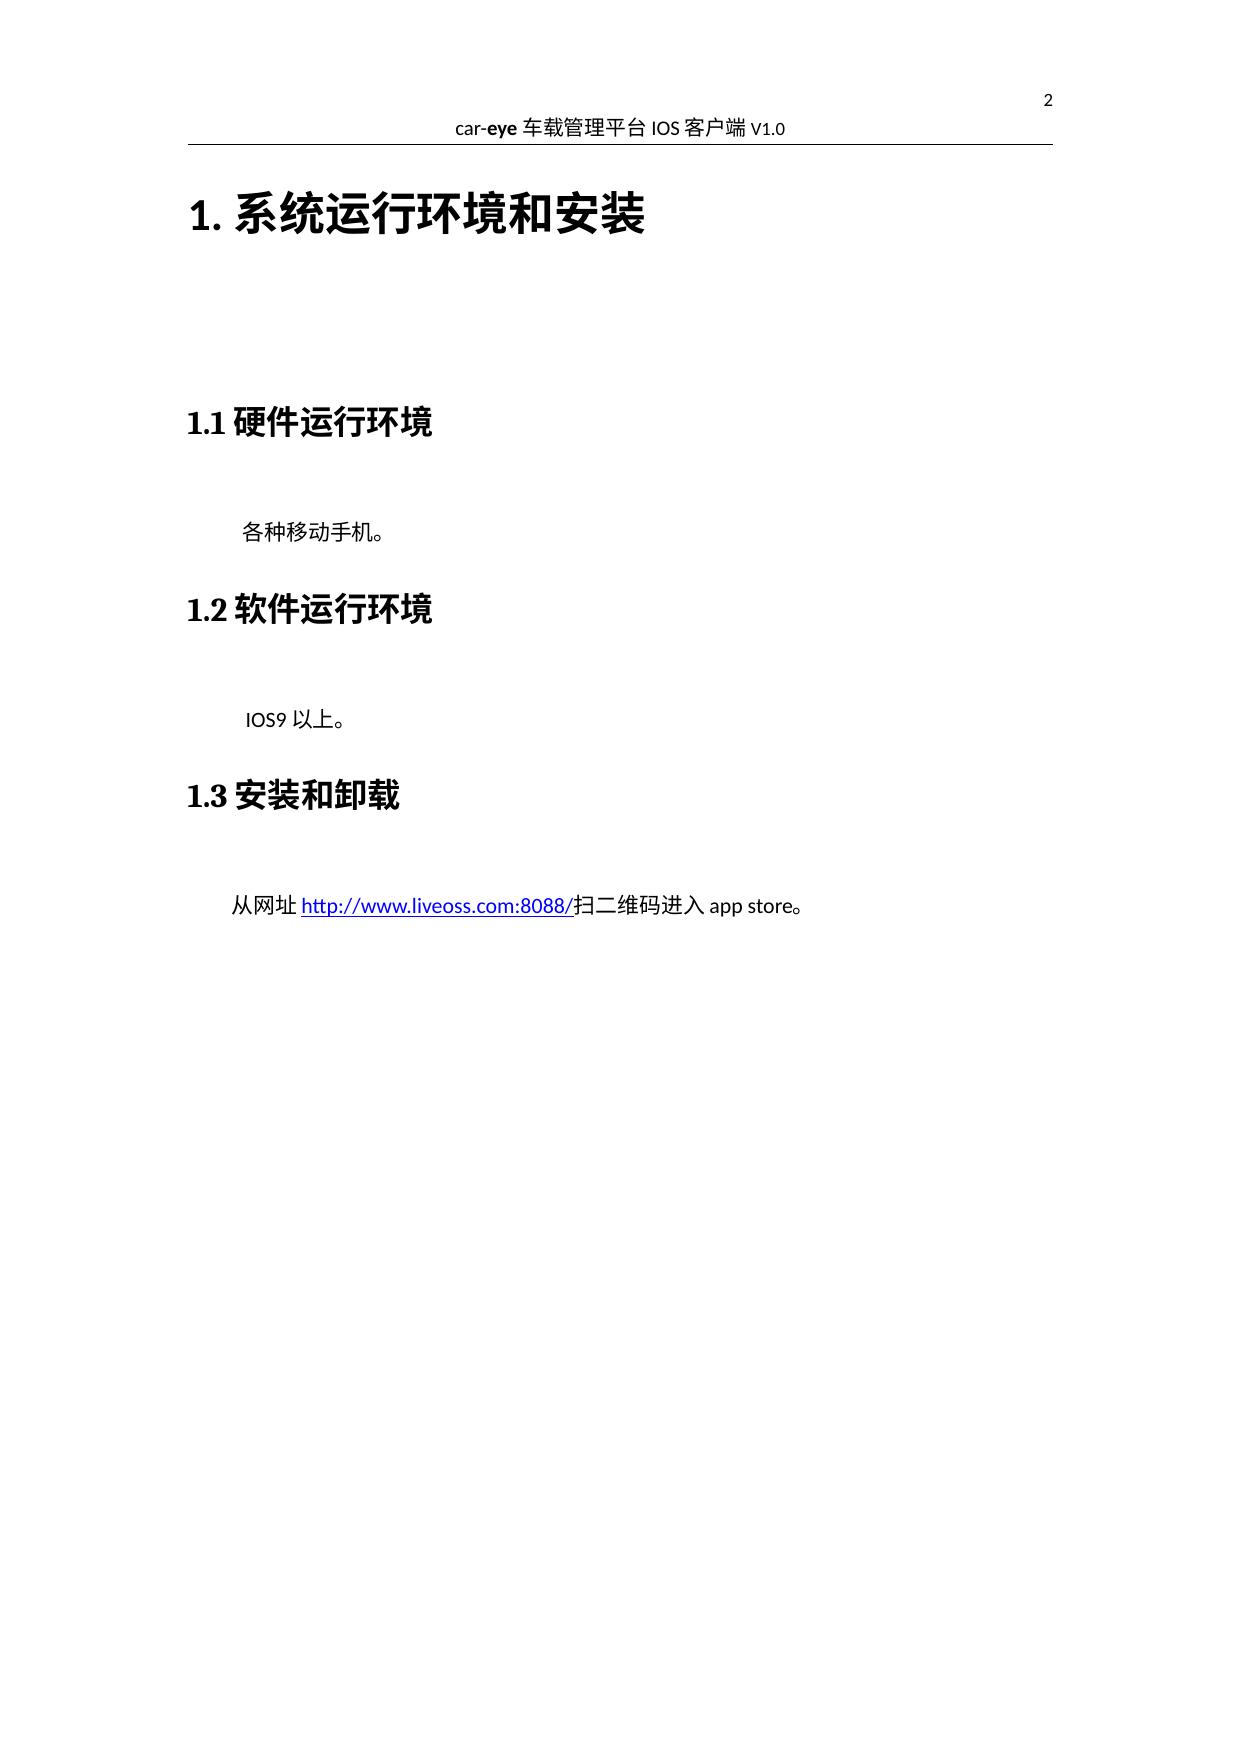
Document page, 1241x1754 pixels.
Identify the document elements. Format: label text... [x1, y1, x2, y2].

list IOS9以上。 [245, 701, 1053, 734]
subtitle 1. 系统运行环境和安装 [187, 162, 1053, 259]
subtitle 1.3安装和卸载 [187, 761, 1053, 826]
text 从网址http://www.liveoss.com:8088/扫二维码进入app store。 [231, 888, 1053, 921]
subtitle 1.1 硬件运行环境 [187, 387, 1053, 452]
text 各种移动手机。 [231, 514, 1053, 547]
subtitle 1.2软件运行环境 [187, 574, 1053, 639]
